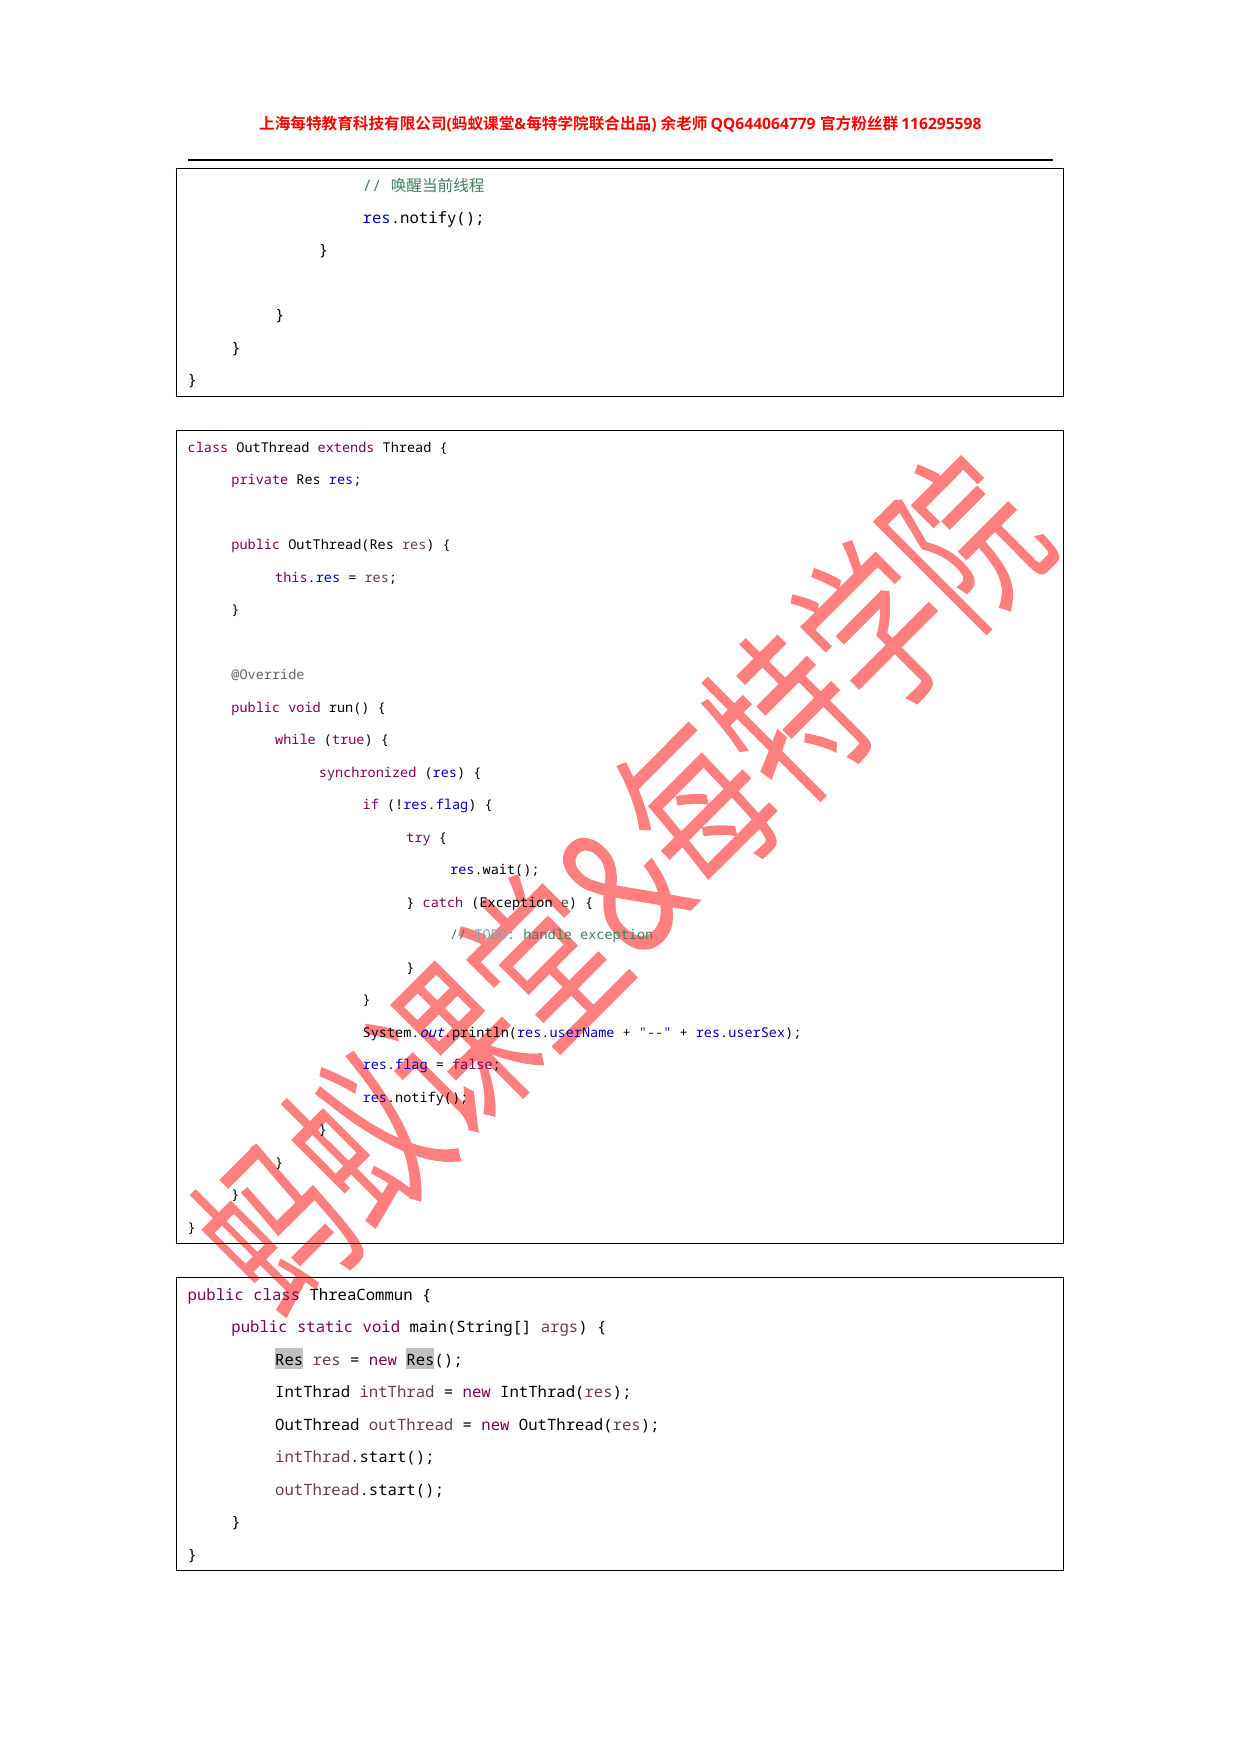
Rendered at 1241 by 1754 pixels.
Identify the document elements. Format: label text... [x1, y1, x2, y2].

table_header public class ThreaCommun { public static void main(String[] args) { Res res = new Res(); IntThrad intThrad = new IntThrad(res); OutThread outThread = new OutThread(res); intThrad.start(); outThread.start(); } } [177, 1278, 1063, 1570]
table_header class OutThread extends Thread { private Res res; public OutThread(Res res) { this.res = res; } @Override public void run() { while (true) { synchronized (res) { if (!res.flag) { try { res.wait(); } catch (Exception e) { // TODO: handle exception } } System.out.println(res.userName + "--" + res.userSex); res.flag = false; res.notify(); } } } } [177, 431, 1063, 1243]
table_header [177, 169, 1063, 396]
